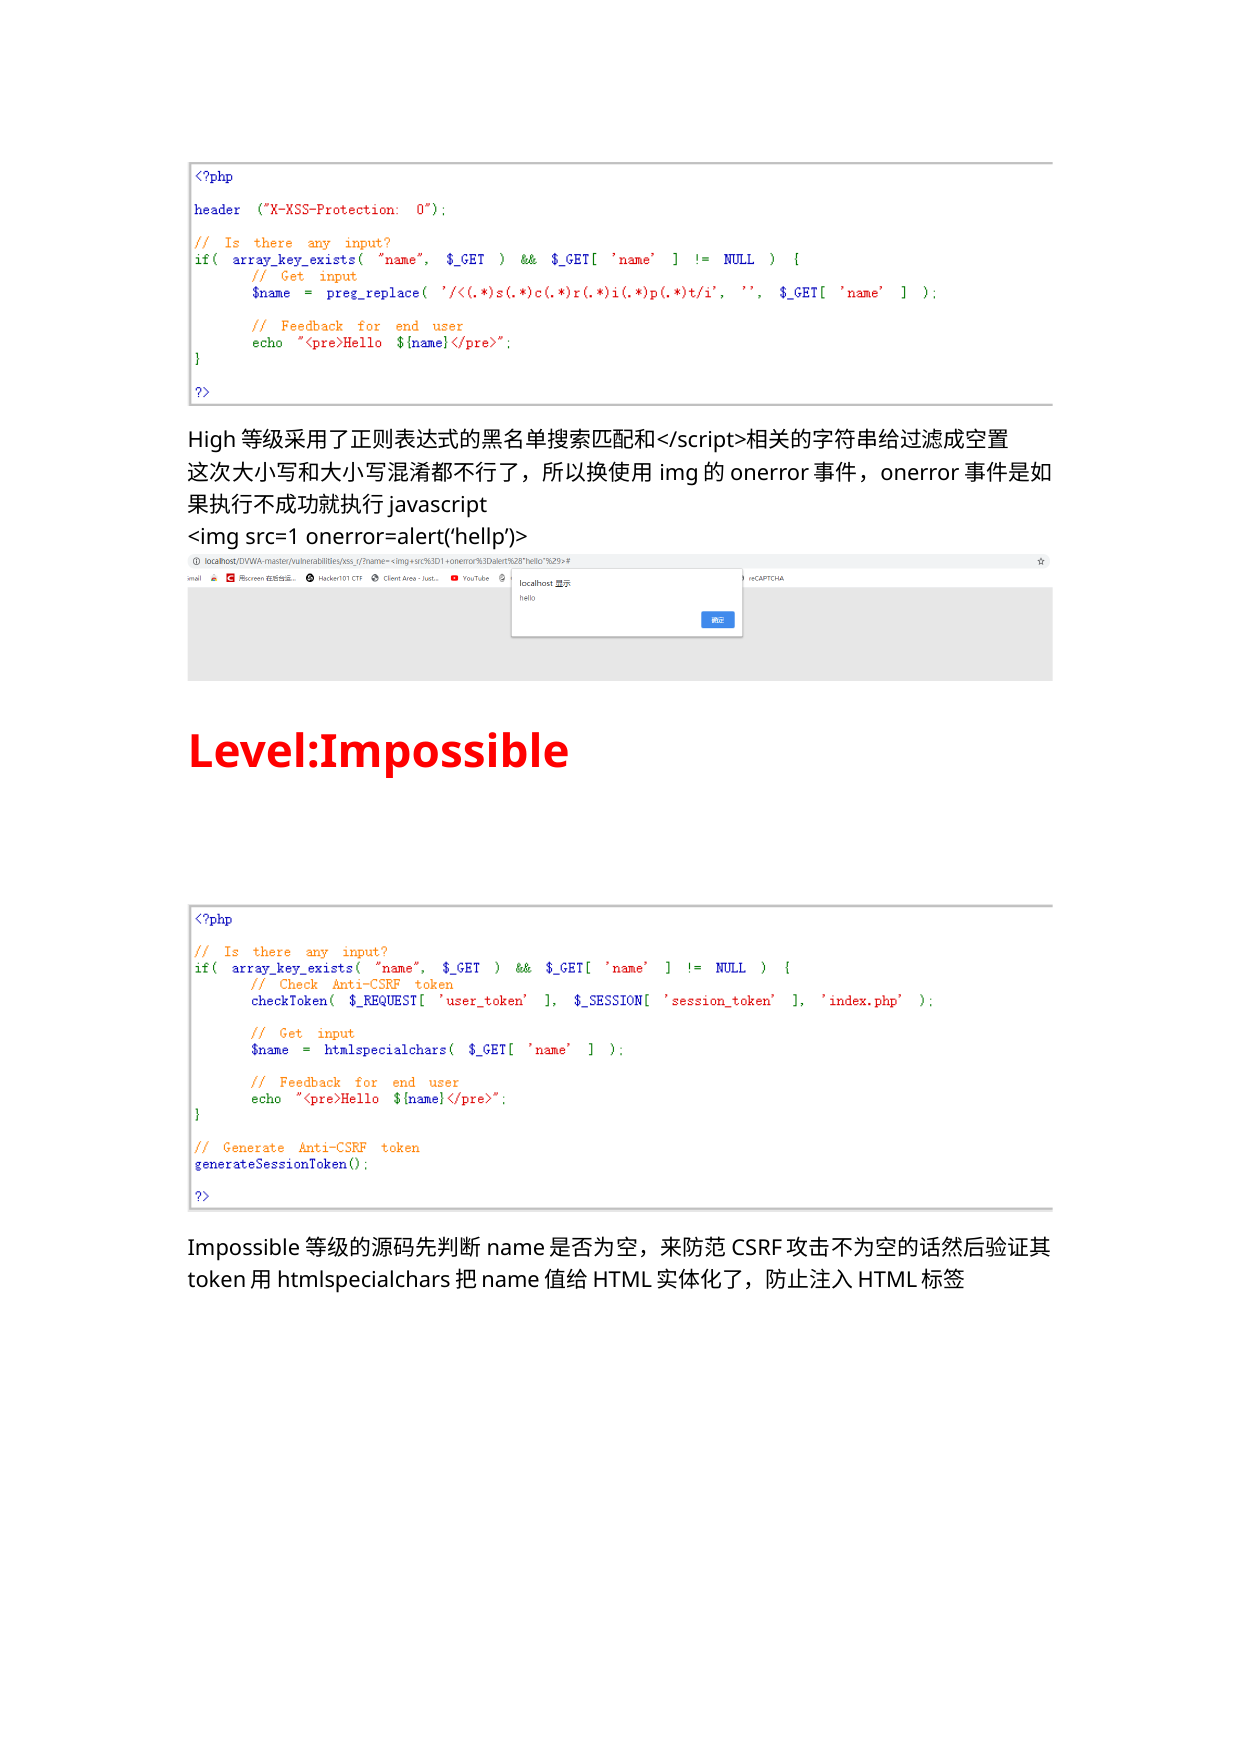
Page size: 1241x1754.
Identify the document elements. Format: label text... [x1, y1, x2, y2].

text High等级采用了正则表达式的黑名单搜索匹配和</script>相关的字符串给过滤成空置 [187, 422, 1053, 454]
text 这次大小写和大小写混淆都不行了，所以换使用img的onerror事件，onerror事件是如果执行不成功就执行javascript [187, 454, 1053, 519]
picture [187, 552, 1053, 681]
text <img src=1 onerror=alert(‘hellp’)> [187, 519, 1053, 552]
text Impossible等级的源码先判断name是否为空，来防范CSRF攻击不为空的话然后验证其token用htmlspecialchars把name值给HTML实体化了，防止注入HTML标签 [187, 1230, 1053, 1295]
picture [187, 162, 1053, 406]
picture [187, 904, 1053, 1212]
subtitle Level:Impossible [187, 717, 1053, 782]
